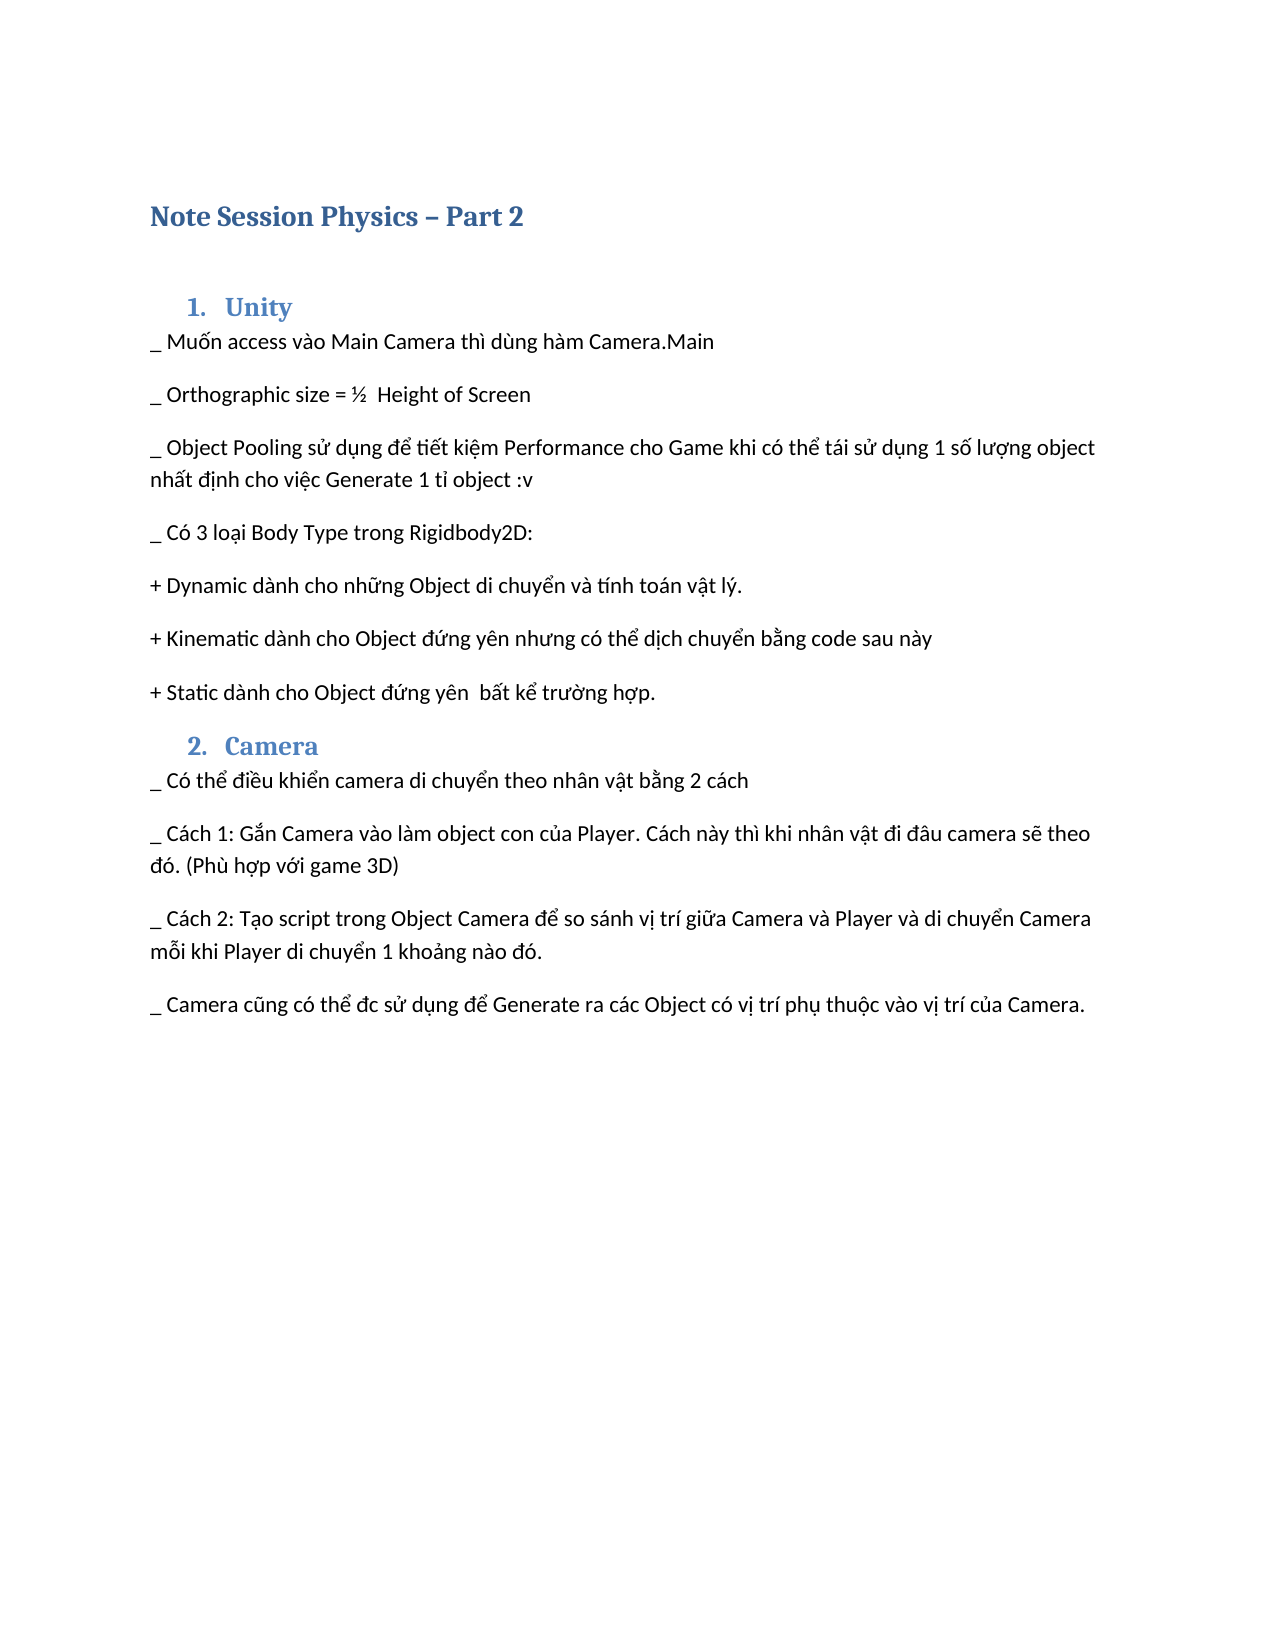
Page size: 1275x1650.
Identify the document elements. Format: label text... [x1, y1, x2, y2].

text _ Orthographic size = ½ Height of Screen [150, 380, 1125, 408]
text _ Cách 1: Gắn Camera vào làm object con của Player. Cách này thì khi nhân vật đi đâu camera sẽ theo đó. (Phù hợp với game 3D) [150, 819, 1125, 879]
text _ Camera cũng có thể đc sử dụng để Generate ra các Object có vị trí phụ thuộc vào vị trí của Camera. [150, 990, 1125, 1018]
subtitle Note Session Physics – Part 2 [150, 200, 1125, 233]
subtitle Unity [187, 292, 1125, 323]
subtitle Camera [187, 731, 1125, 762]
text _ Muốn access vào Main Camera thì dùng hàm Camera.Main [150, 327, 1125, 355]
text _ Có thể điều khiển camera di chuyển theo nhân vật bằng 2 cách [150, 766, 1125, 794]
text + Dynamic dành cho những Object di chuyển và tính toán vật lý. [150, 572, 1125, 599]
text _ Object Pooling sử dụng để tiết kiệm Performance cho Game khi có thể tái sử dụng 1 số lượng object nhất định cho việc Generate 1 tỉ object :v [150, 433, 1125, 493]
text + Static dành cho Object đứng yên bất kể trường hợp. [150, 678, 1125, 706]
text _ Cách 2: Tạo script trong Object Camera để so sánh vị trí giữa Camera và Player và di chuyển Camera mỗi khi Player di chuyển 1 khoảng nào đó. [150, 904, 1125, 965]
text + Kinematic dành cho Object đứng yên nhưng có thể dịch chuyển bằng code sau này [150, 624, 1125, 653]
text _ Có 3 loại Body Type trong Rigidbody2D: [150, 518, 1125, 547]
